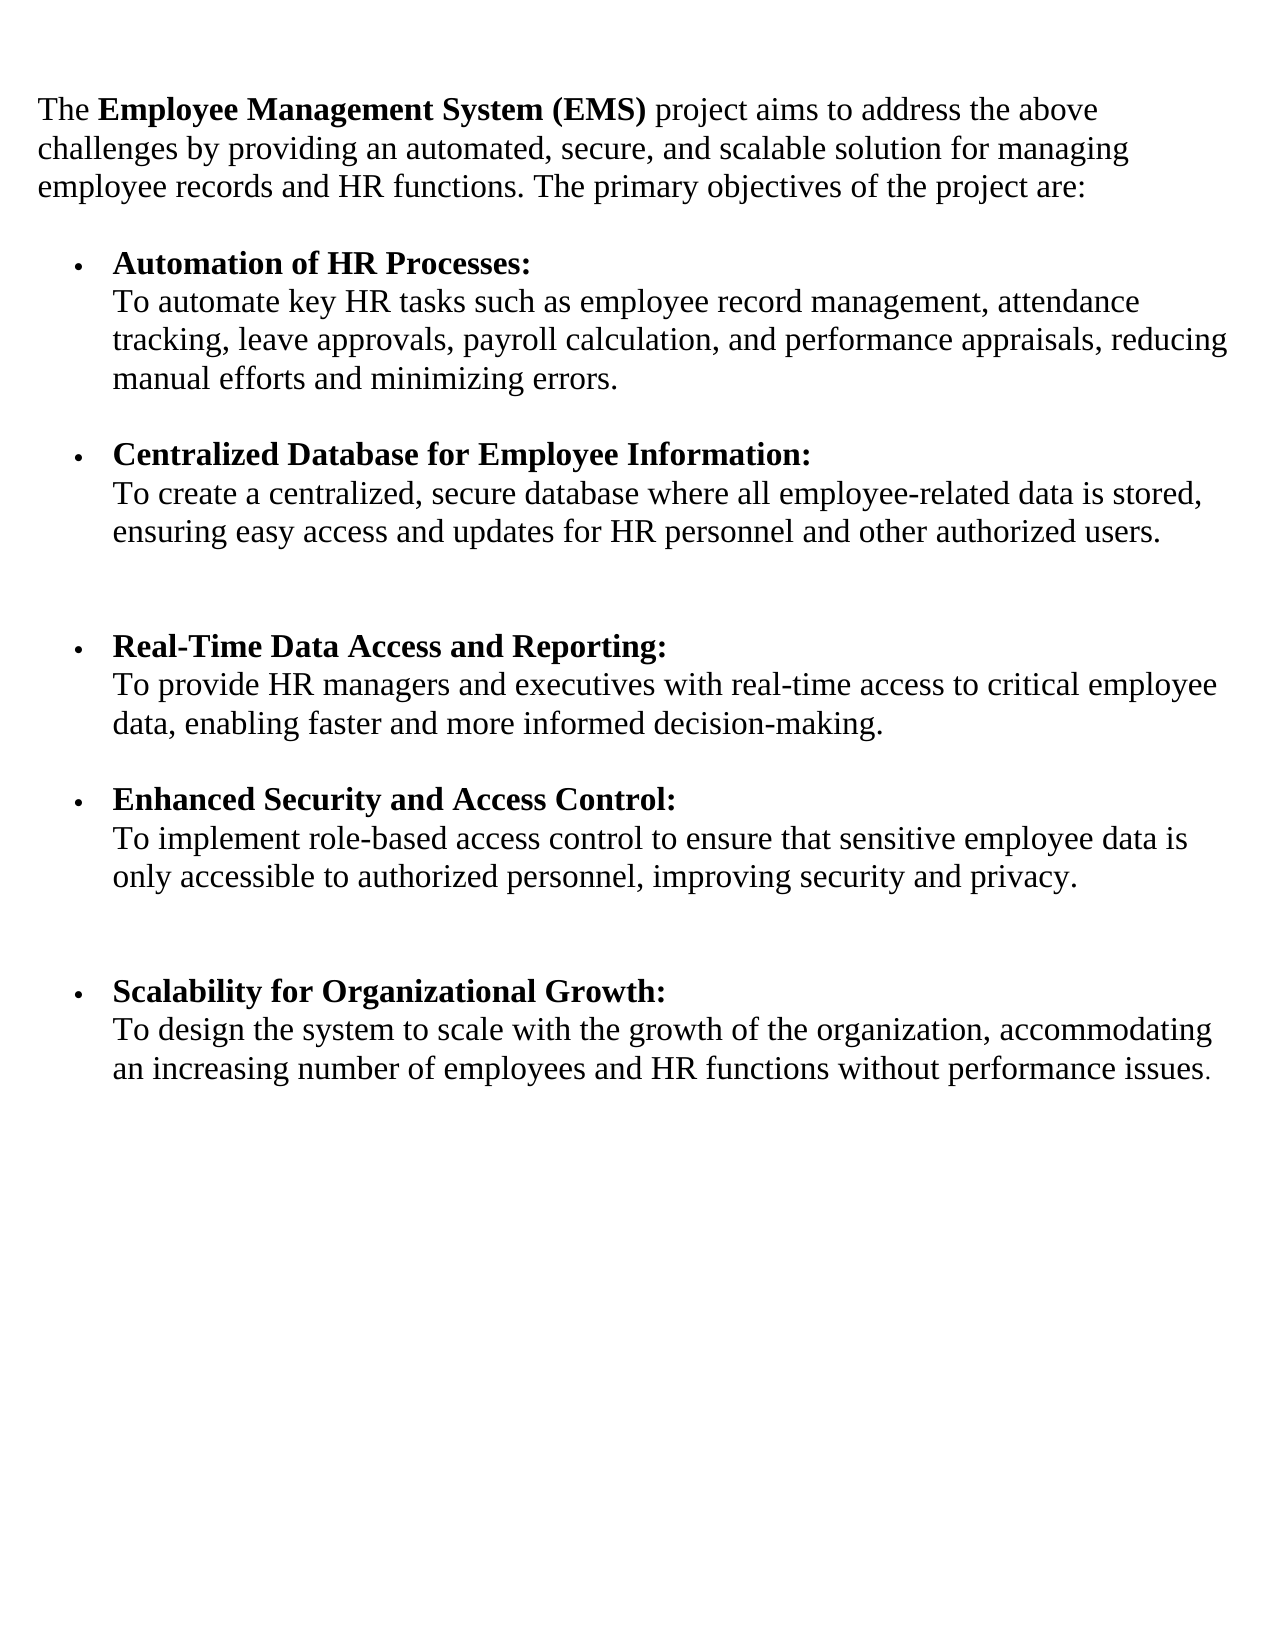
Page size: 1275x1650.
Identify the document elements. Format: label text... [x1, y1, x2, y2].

list Automation of HR Processes: To automate key HR tasks such as employee record management, attendance tracking, leave approvals, payroll calculation, and performance appraisals, reducing manual efforts and minimizing errors. [75, 243, 1237, 396]
list Centralized Database for Employee Information: To create a centralized, secure database where all employee-related data is stored, ensuring easy access and updates for HR personnel and other authorized users. [75, 434, 1237, 549]
list Enhanced Security and Access Control: To implement role-based access control to ensure that sensitive employee data is only accessible to authorized personnel, improving security and privacy. [75, 779, 1237, 894]
list Scalability for Organizational Growth: To design the system to scale with the growth of the organization, accommodating an increasing number of employees and HR functions without performance issues. [75, 971, 1237, 1086]
list Real-Time Data Access and Reporting: To provide HR managers and executives with real-time access to critical employee data, enabling faster and more informed decision-making. [75, 626, 1237, 741]
text The Employee Management System (EMS) project aims to address the above challenges by providing an automated, secure, and scalable solution for managing employee records and HR functions. The primary objectives of the project are: [37, 89, 1237, 204]
